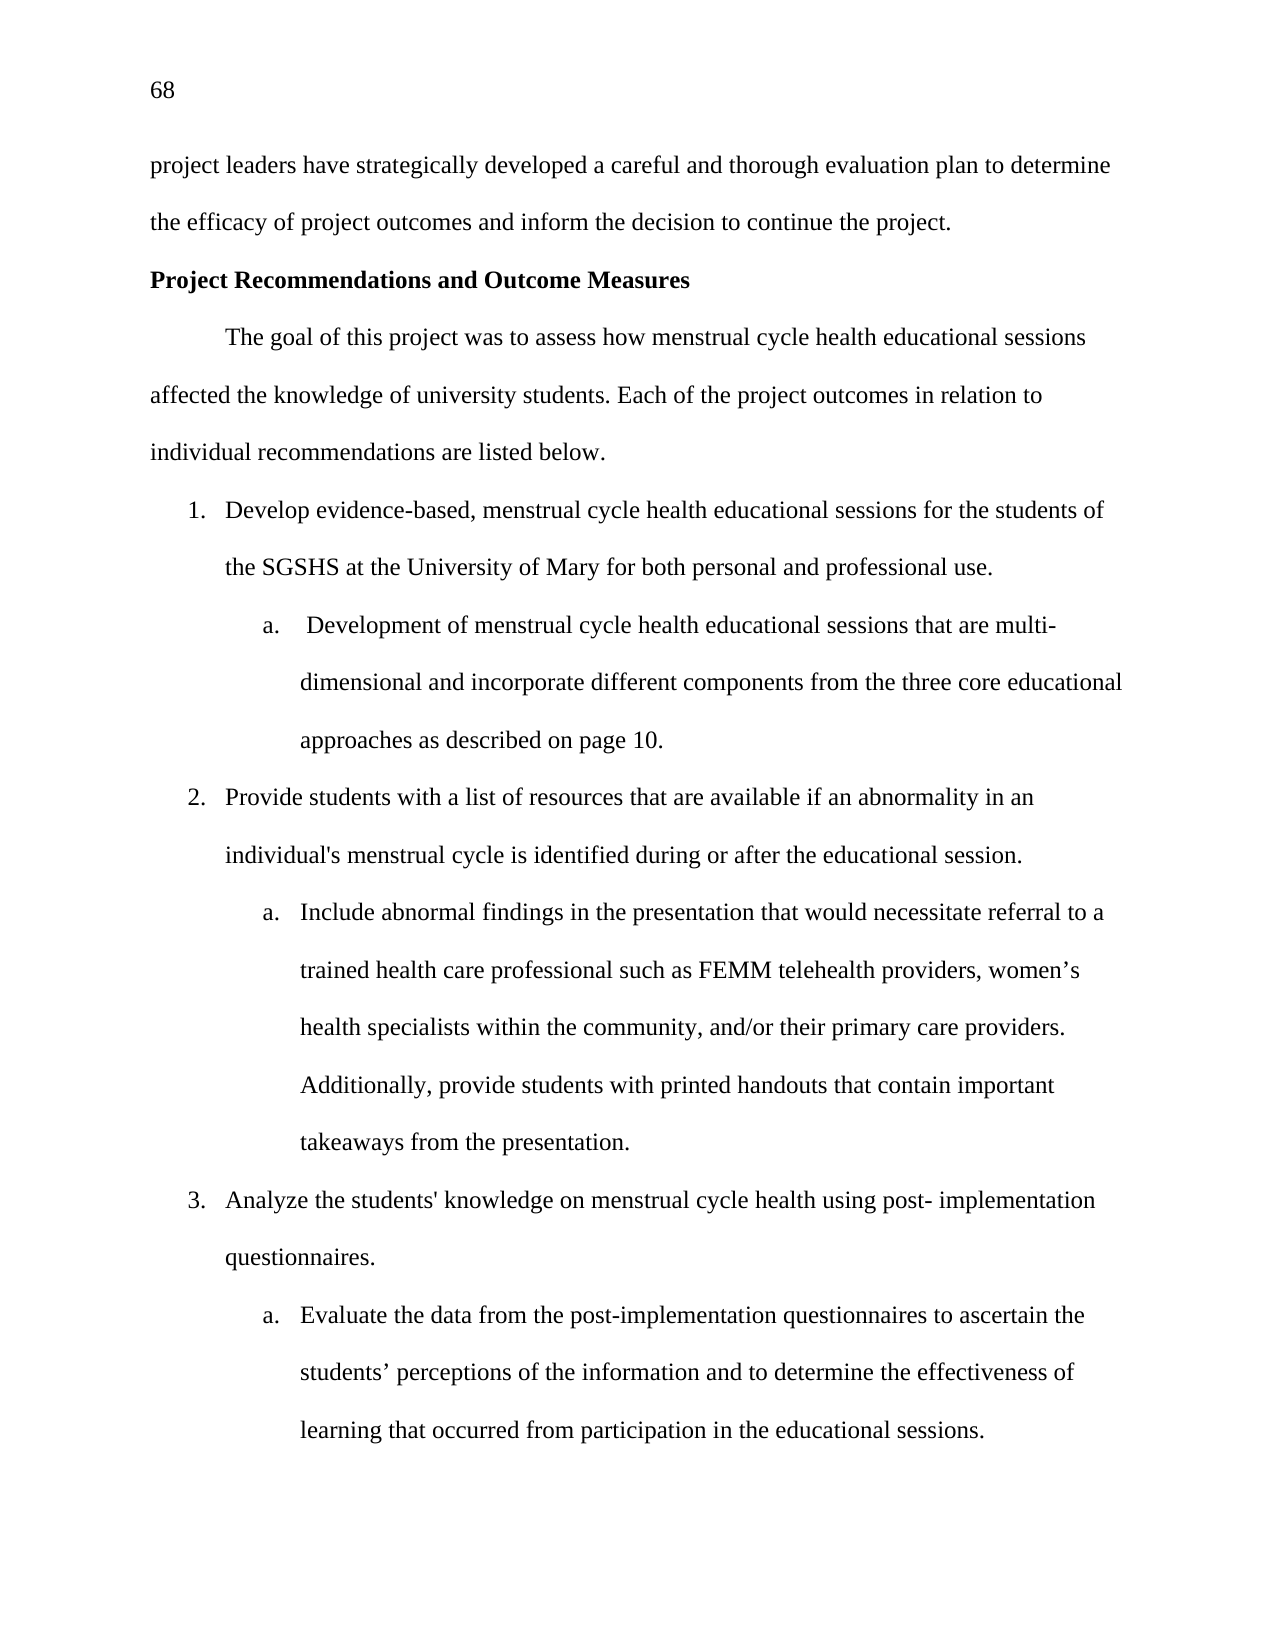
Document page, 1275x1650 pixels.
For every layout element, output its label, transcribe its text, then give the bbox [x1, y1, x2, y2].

list Develop evidence-based, menstrual cycle health educational sessions for the students of the SGSHS at the University of Mary for both personal and professional use. [187, 495, 1125, 581]
text The goal of this project was to assess how menstrual cycle health educational sessions affected the knowledge of university students. Each of the project outcomes in relation to individual recommendations are listed below. [150, 322, 1125, 466]
list Include abnormal findings in the presentation that would necessitate referral to a trained health care professional such as FEMM telehealth providers, women’s health specialists within the community, and/or their primary care providers. Additionally, provide students with printed handouts that contain important takeaways from the presentation. [262, 897, 1125, 1156]
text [150, 150, 1125, 236]
list Development of menstrual cycle health educational sessions that are multi-dimensional and incorporate different components from the three core educational approaches as described on page 10. [262, 610, 1125, 754]
list Provide students with a list of resources that are available if an abnormality in an individual's menstrual cycle is identified during or after the educational session. [187, 782, 1125, 869]
list Evaluate the data from the post-implementation questionnaires to ascertain the students’ perceptions of the information and to determine the effectiveness of learning that occurred from participation in the educational sessions. [262, 1300, 1125, 1444]
list Analyze the students' knowledge on menstrual cycle health using post- implementation questionnaires. [187, 1185, 1125, 1271]
subtitle Project Recommendations and Outcome Measures [150, 265, 1125, 294]
